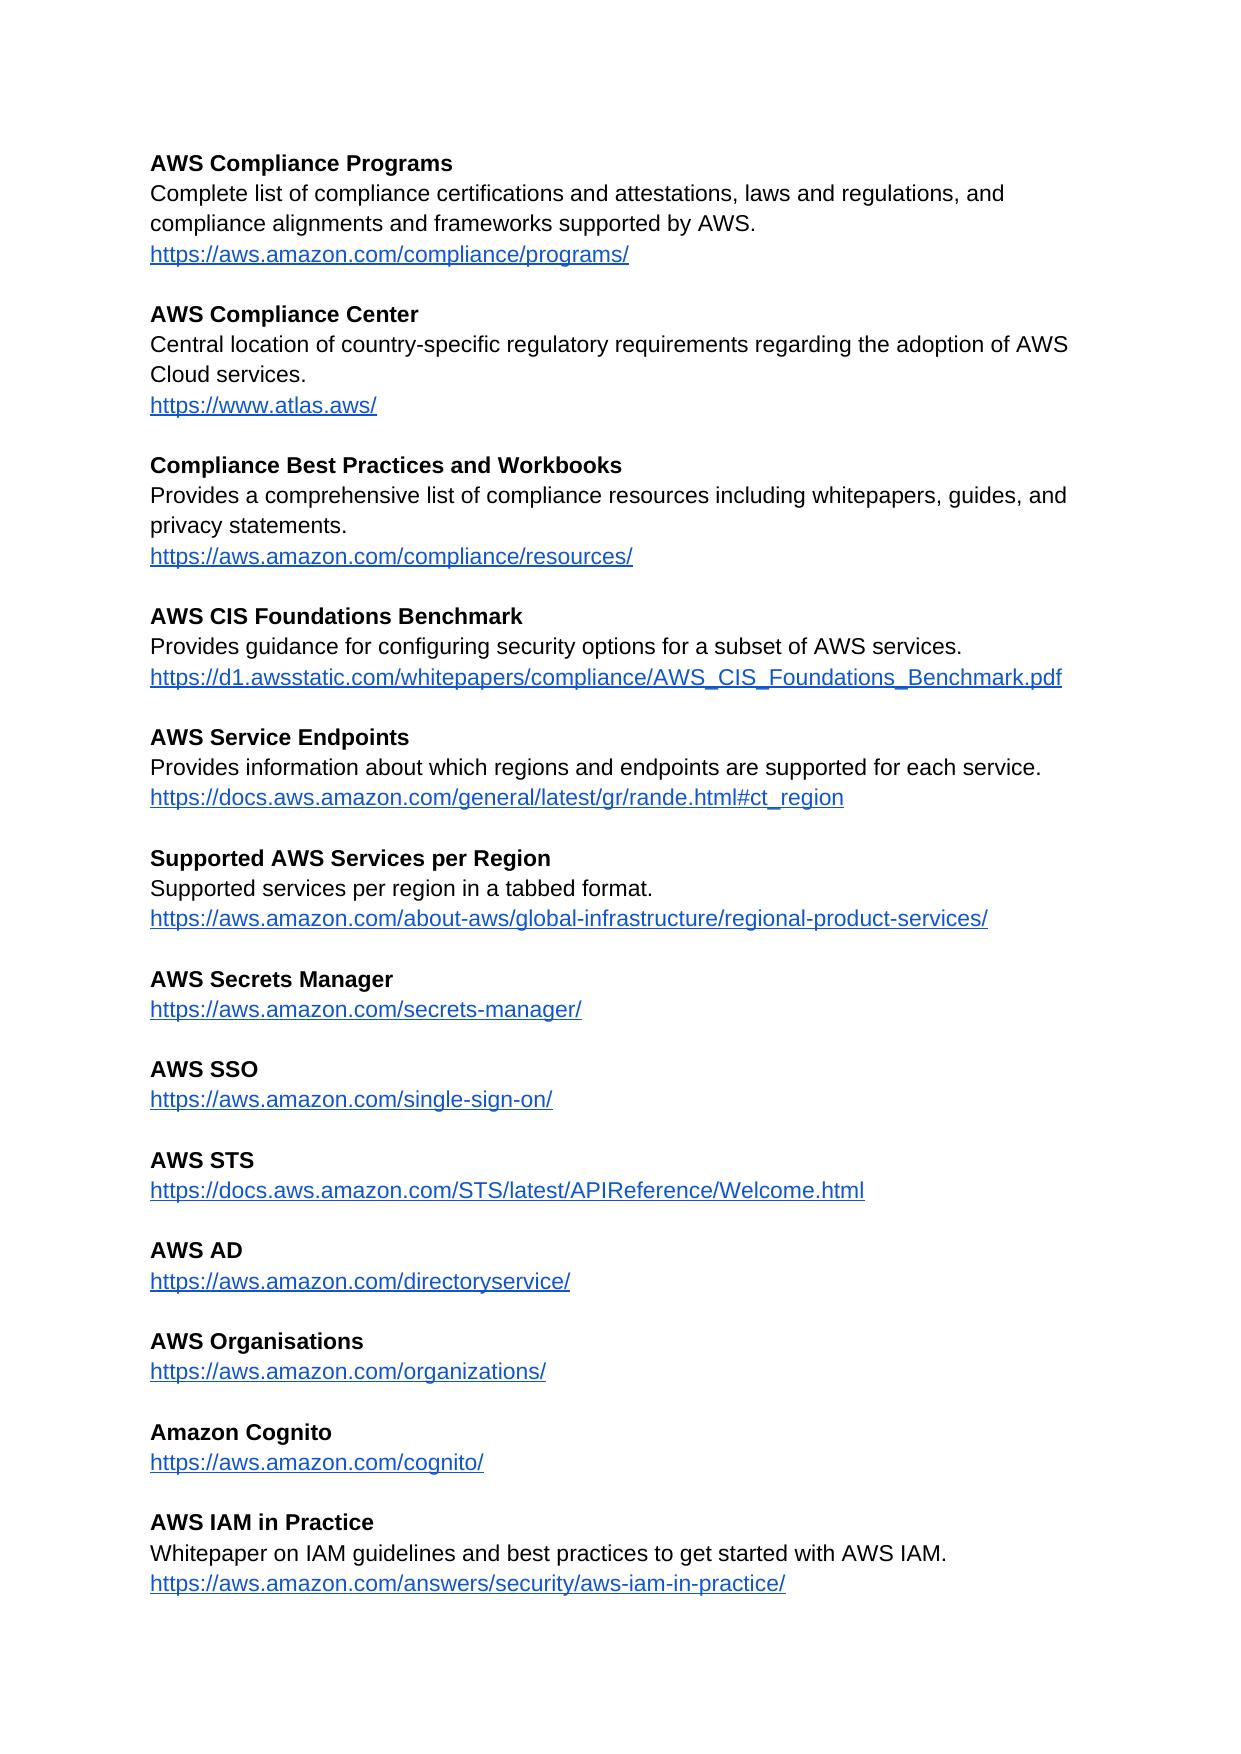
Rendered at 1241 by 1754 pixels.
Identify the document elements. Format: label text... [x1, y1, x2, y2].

text Central location of country-specific regulatory requirements regarding the adoption of AWS Cloud services. [150, 331, 1090, 388]
text https://aws.amazon.com/directoryservice/ [150, 1268, 1090, 1294]
text https://aws.amazon.com/compliance/programs/ [150, 241, 1090, 267]
text https://aws.amazon.com/organizations/ [150, 1358, 1090, 1385]
text Provides guidance for configuring security options for a subset of AWS services. [150, 633, 1090, 660]
text https://aws.amazon.com/about-aws/global-infrastructure/regional-product-services/ [150, 905, 1090, 932]
text AWS Organisations [150, 1328, 1090, 1354]
text Provides a comprehensive list of compliance resources including whitepapers, guides, and privacy statements. [150, 482, 1090, 539]
text https://aws.amazon.com/secrets-manager/ [150, 996, 1090, 1022]
text AWS Compliance Center [150, 301, 1090, 327]
text AWS Compliance Programs [150, 150, 1090, 176]
text Whitepaper on IAM guidelines and best practices to get started with AWS IAM. [150, 1539, 1090, 1566]
text AWS CIS Foundations Benchmark [150, 603, 1090, 629]
text https://aws.amazon.com/single-sign-on/ [150, 1086, 1090, 1113]
text https://docs.aws.amazon.com/general/latest/gr/rande.html#ct_region [150, 784, 1090, 811]
text https://d1.awsstatic.com/whitepapers/compliance/AWS_CIS_Foundations_Benchmark.pdf [150, 663, 1090, 690]
text https://docs.aws.amazon.com/STS/latest/APIReference/Welcome.html [150, 1177, 1090, 1203]
text https://aws.amazon.com/answers/security/aws-iam-in-practice/ [150, 1570, 1090, 1596]
text https://www.atlas.aws/ [150, 392, 1090, 418]
text Supported services per region in a tabbed format. [150, 875, 1090, 901]
text AWS AD [150, 1237, 1090, 1264]
text AWS IAM in Practice [150, 1509, 1090, 1536]
text Supported AWS Services per Region [150, 845, 1090, 871]
text Complete list of compliance certifications and attestations, laws and regulations, and compliance alignments and frameworks supported by AWS. [150, 180, 1090, 237]
text Amazon Cognito [150, 1419, 1090, 1445]
text AWS Secrets Manager [150, 966, 1090, 992]
text https://aws.amazon.com/cognito/ [150, 1449, 1090, 1475]
text AWS Service Endpoints [150, 724, 1090, 750]
text Compliance Best Practices and Workbooks [150, 452, 1090, 478]
text https://aws.amazon.com/compliance/resources/ [150, 543, 1090, 569]
text AWS STS [150, 1147, 1090, 1173]
text Provides information about which regions and endpoints are supported for each service. [150, 754, 1090, 781]
text AWS SSO [150, 1056, 1090, 1083]
